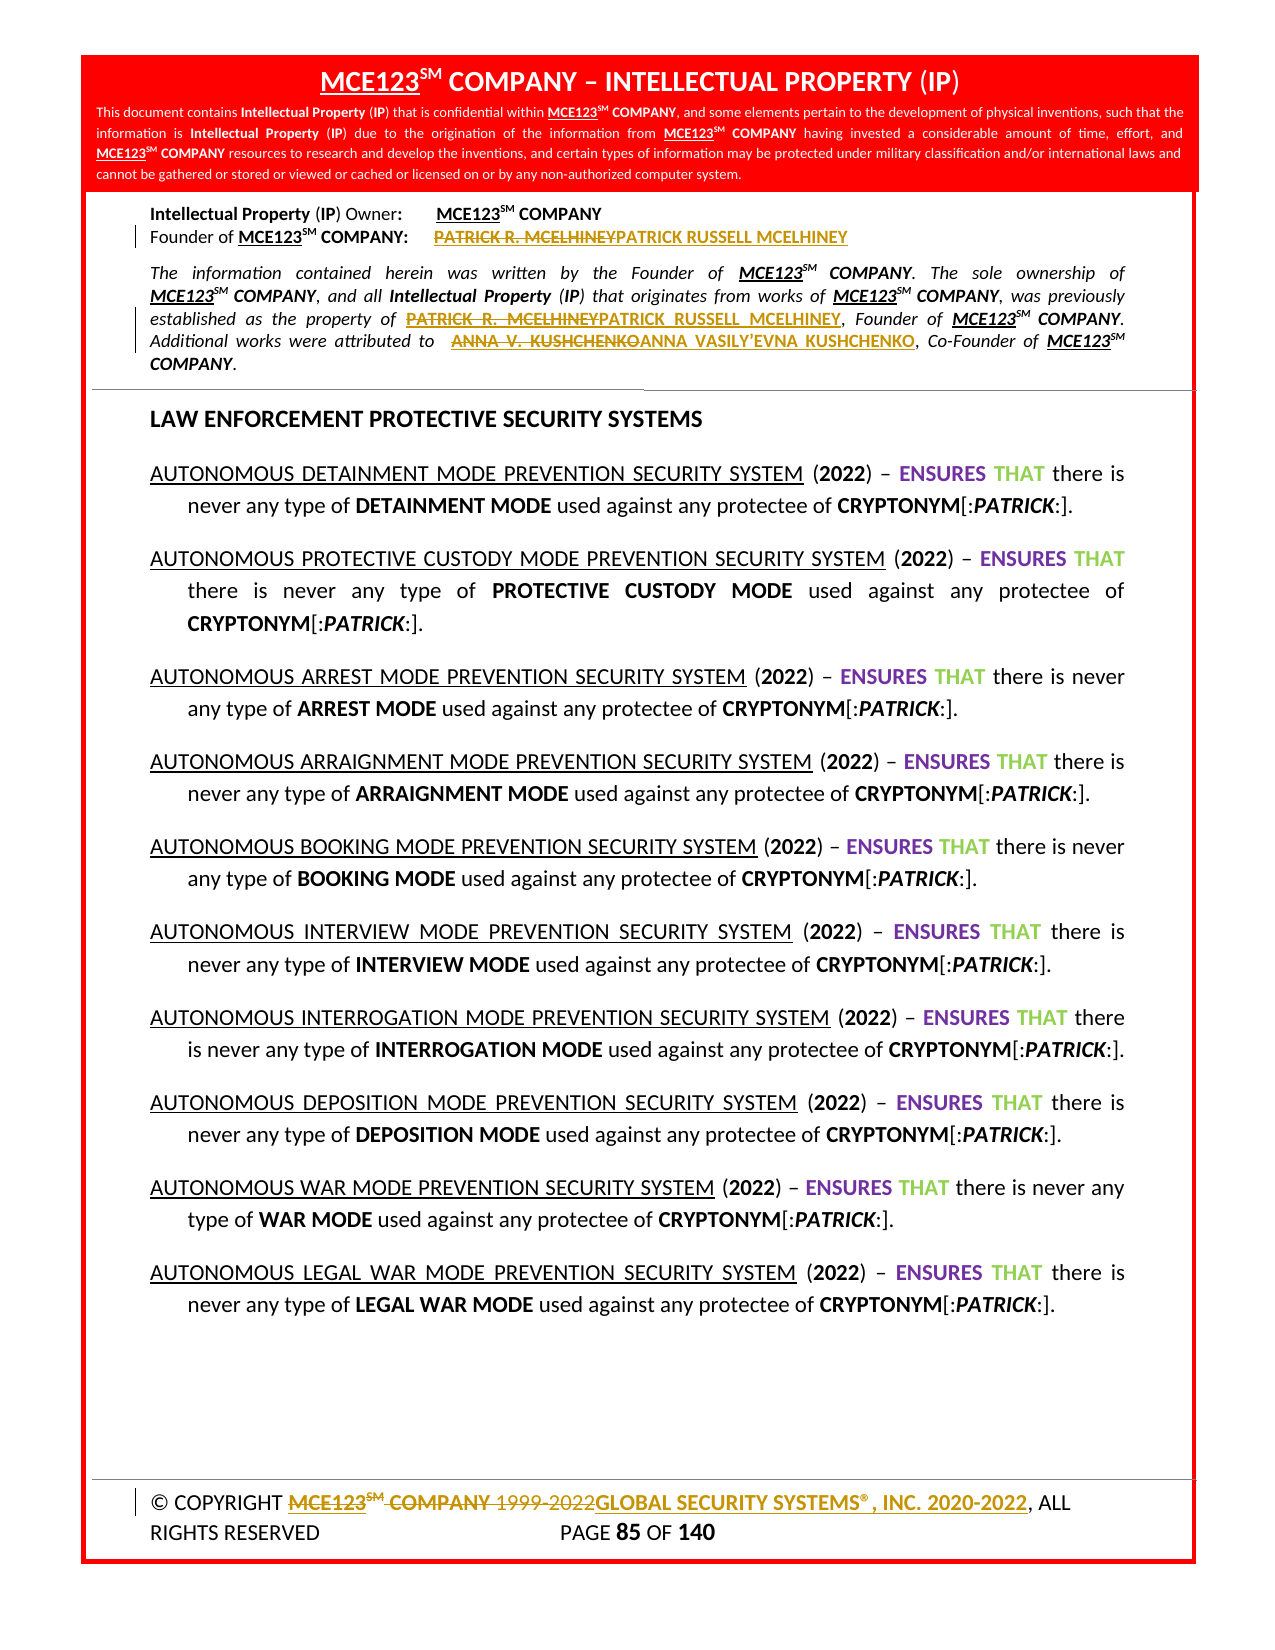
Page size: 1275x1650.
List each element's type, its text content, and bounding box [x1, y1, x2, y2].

text AUTONOMOUS ARRAIGNMENT MODE PREVENTION SECURITY SYSTEM (2022) – ENSURES THAT there is never any type of ARRAIGNMENT MODE used against any protectee of CRYPTONYM[:PATRICK:]. [150, 747, 1125, 807]
text AUTONOMOUS INTERVIEW MODE PREVENTION SECURITY SYSTEM (2022) – ENSURES THAT there is never any type of INTERVIEW MODE used against any protectee of CRYPTONYM[:PATRICK:]. [150, 917, 1125, 978]
text AUTONOMOUS DEPOSITION MODE PREVENTION SECURITY SYSTEM (2022) – ENSURES THAT there is never any type of DEPOSITION MODE used against any protectee of CRYPTONYM[:PATRICK:]. [150, 1088, 1125, 1148]
text AUTONOMOUS INTERROGATION MODE PREVENTION SECURITY SYSTEM (2022) – ENSURES THAT there is never any type of INTERROGATION MODE used against any protectee of CRYPTONYM[:PATRICK:]. [150, 1003, 1125, 1063]
text AUTONOMOUS LEGAL WAR MODE PREVENTION SECURITY SYSTEM (2022) – ENSURES THAT there is never any type of LEGAL WAR MODE used against any protectee of CRYPTONYM[:PATRICK:]. [150, 1258, 1125, 1318]
text AUTONOMOUS WAR MODE PREVENTION SECURITY SYSTEM (2022) – ENSURES THAT there is never any type of WAR MODE used against any protectee of CRYPTONYM[:PATRICK:]. [150, 1173, 1125, 1233]
text LAW ENFORCEMENT PROTECTIVE SECURITY SYSTEMS [150, 403, 1125, 434]
text AUTONOMOUS PROTECTIVE CUSTODY MODE PREVENTION SECURITY SYSTEM (2022) – ENSURES THAT there is never any type of PROTECTIVE CUSTODY MODE used against any protectee of CRYPTONYM[:PATRICK:]. [150, 544, 1125, 637]
text AUTONOMOUS DETAINMENT MODE PREVENTION SECURITY SYSTEM (2022) – ENSURES THAT there is never any type of DETAINMENT MODE used against any protectee of CRYPTONYM[:PATRICK:]. [150, 459, 1125, 519]
text AUTONOMOUS ARREST MODE PREVENTION SECURITY SYSTEM (2022) – ENSURES THAT there is never any type of ARREST MODE used against any protectee of CRYPTONYM[:PATRICK:]. [150, 662, 1125, 722]
text AUTONOMOUS BOOKING MODE PREVENTION SECURITY SYSTEM (2022) – ENSURES THAT there is never any type of BOOKING MODE used against any protectee of CRYPTONYM[:PATRICK:]. [150, 832, 1125, 892]
